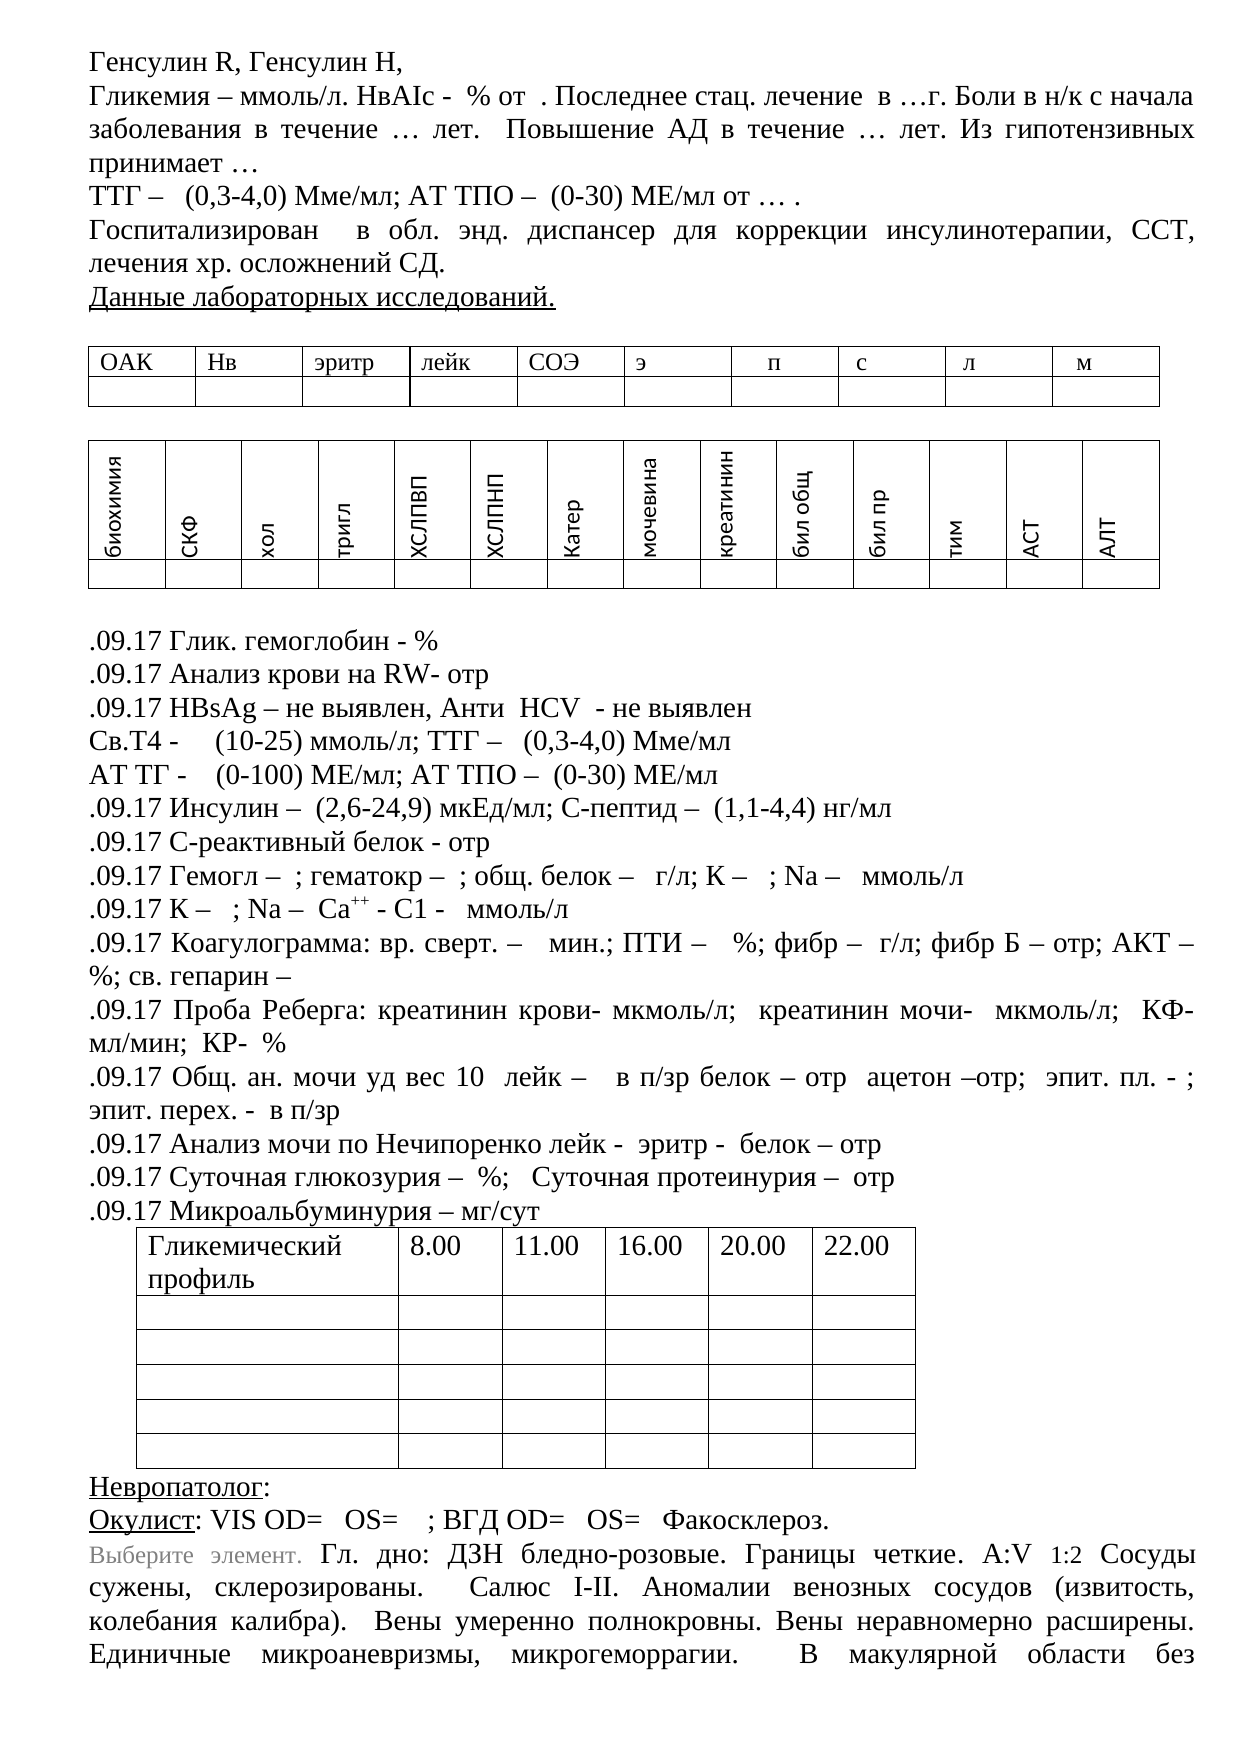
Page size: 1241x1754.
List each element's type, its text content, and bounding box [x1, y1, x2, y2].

table_cell [137, 1365, 398, 1398]
table_header ОАК [89, 347, 195, 376]
table_cell [503, 1400, 605, 1433]
table_cell [606, 1296, 708, 1329]
table_cell [411, 377, 517, 406]
table_cell [709, 1330, 812, 1364]
table_cell [503, 1365, 605, 1398]
table_cell [606, 1434, 708, 1468]
table_cell [137, 1434, 398, 1468]
table_header 8.00 [399, 1228, 502, 1295]
table_cell [137, 1296, 398, 1329]
table_cell [503, 1434, 605, 1468]
text .09.17 Анализ мочи по Нечипоренко лейк - эритр - белок – отр [89, 1126, 1196, 1159]
table_cell [399, 1365, 502, 1398]
text .09.17 Гемогл – ; гематокр – ; общ. белок – г/л; К – ; Nа – ммоль/л [89, 858, 1196, 891]
text .09.17 Глик. гемоглобин - % [89, 623, 1196, 656]
table_header Гликемический профиль [137, 1228, 398, 1295]
table_cell [625, 377, 731, 406]
table_cell [930, 560, 1006, 588]
table_header АСТ [1007, 441, 1082, 558]
table_header п [732, 347, 838, 376]
table_cell [813, 1400, 915, 1433]
text Невропатолог: [89, 1469, 1196, 1502]
text Гликемия – ммоль/л. НвАIс - % от . Последнее стац. лечение в …г. Боли в н/к с начала заболевания в течение … лет. Повышение АД в течение … лет. Из гипотензивных принимает … [89, 78, 1196, 178]
table_header Нв [196, 347, 302, 376]
text Генсулин R, Генсулин Н, [89, 44, 1196, 78]
table_header 22.00 [813, 1228, 915, 1295]
table_cell [1007, 560, 1082, 588]
table_header лейк [411, 347, 517, 376]
table_header э [625, 347, 731, 376]
text .09.17 Суточная глюкозурия – %; Суточная протеинурия – отр [89, 1159, 1196, 1193]
table_cell [606, 1365, 708, 1398]
table_cell [503, 1330, 605, 1364]
table_cell [137, 1400, 398, 1433]
table_cell [399, 1400, 502, 1433]
table_header креатинин [701, 441, 776, 558]
table_header АЛТ [1083, 441, 1159, 558]
table_cell [137, 1330, 398, 1364]
table_header бил общ [777, 441, 853, 558]
table_cell [518, 377, 624, 406]
text Св.Т4 - (10-25) ммоль/л; ТТГ – (0,3-4,0) Мме/мл [89, 723, 1196, 757]
table_header л [946, 347, 1052, 376]
text .09.17 С-реактивный белок - отр [89, 824, 1196, 858]
subtitle .09.17 Общ. ан. мочи уд вес 10 лейк – в п/зр белок – отр ацетон –отр; эпит. пл. - ; эпит. перех. - в п/зр [89, 1059, 1196, 1126]
text Данные лабораторных исследований. [89, 279, 1196, 313]
table_cell [701, 560, 776, 588]
table_cell [1053, 377, 1159, 406]
table_cell [503, 1296, 605, 1329]
table_cell [709, 1400, 812, 1433]
text .09.17 Анализ крови на RW- отр [89, 656, 1196, 690]
table_cell [813, 1434, 915, 1468]
text .09.17 Инсулин – (2,6-24,9) мкЕд/мл; С-пептид – (1,1-4,4) нг/мл [89, 791, 1196, 824]
text .09.17 Проба Реберга: креатинин крови- мкмоль/л; креатинин мочи- мкмоль/л; КФ- мл/мин; КР- % [89, 992, 1196, 1059]
table_header тим [930, 441, 1006, 558]
table_cell [399, 1434, 502, 1468]
table_header 11.00 [503, 1228, 605, 1295]
table_header с [839, 347, 945, 376]
table_cell [839, 377, 945, 406]
table_header мочевина [624, 441, 700, 558]
table_header Катер [548, 441, 623, 558]
subtitle .09.17 Микроальбуминурия – мг/сут [89, 1193, 1196, 1227]
table_cell [303, 377, 409, 406]
table_header ХСЛПВП [395, 441, 470, 558]
table_header СОЭ [518, 347, 624, 376]
text .09.17 К – ; Nа – Са++ - С1 - ммоль/л [89, 891, 1196, 925]
table_cell [1083, 560, 1159, 588]
table_header 20.00 [709, 1228, 812, 1295]
table_cell [709, 1296, 812, 1329]
table_header м [1053, 347, 1159, 376]
table_cell [606, 1330, 708, 1364]
table_cell [813, 1365, 915, 1398]
table_cell [319, 560, 394, 588]
text Окулист: VIS OD= OS= ; ВГД OD= OS= Факосклероз. [89, 1502, 1196, 1536]
table_cell [946, 377, 1052, 406]
table_header биохимия [89, 441, 165, 558]
table_cell [813, 1330, 915, 1364]
text АТ ТГ - (0-100) МЕ/мл; АТ ТПО – (0-30) МЕ/мл [89, 757, 1196, 791]
table_cell [813, 1296, 915, 1329]
table_cell [196, 377, 302, 406]
table_cell [89, 377, 195, 406]
table_cell [399, 1296, 502, 1329]
table_cell [471, 560, 547, 588]
table_header 16.00 [606, 1228, 708, 1295]
table_cell [854, 560, 929, 588]
text .09.17 НВsАg – не выявлен, Анти НСV - не выявлен [89, 690, 1196, 723]
table_header СКФ [166, 441, 241, 558]
table_cell [624, 560, 700, 588]
table_cell [166, 560, 241, 588]
table_cell [242, 560, 318, 588]
table_header бил пр [854, 441, 929, 558]
table_cell [606, 1400, 708, 1433]
table_cell [399, 1330, 502, 1364]
text ТТГ – (0,3-4,0) Мме/мл; АТ ТПО – (0-30) МЕ/мл от … . [89, 178, 1196, 212]
table_cell [709, 1365, 812, 1398]
text .09.17 Коагулограмма: вр. сверт. – мин.; ПТИ – %; фибр – г/л; фибр Б – отр; АКТ – %; св. гепарин – [89, 925, 1196, 992]
table_header тригл [319, 441, 394, 558]
table_header ХСЛПНП [471, 441, 547, 558]
table_cell [89, 560, 165, 588]
text Госпитализирован в обл. энд. диспансер для коррекции инсулинотерапии, ССТ, лечения хр. осложнений СД. [89, 212, 1196, 279]
table_cell [777, 560, 853, 588]
table_cell [709, 1434, 812, 1468]
table_header хол [242, 441, 318, 558]
table_cell [732, 377, 838, 406]
table_header эритр [303, 347, 409, 376]
table_cell [548, 560, 623, 588]
table_cell [395, 560, 470, 588]
